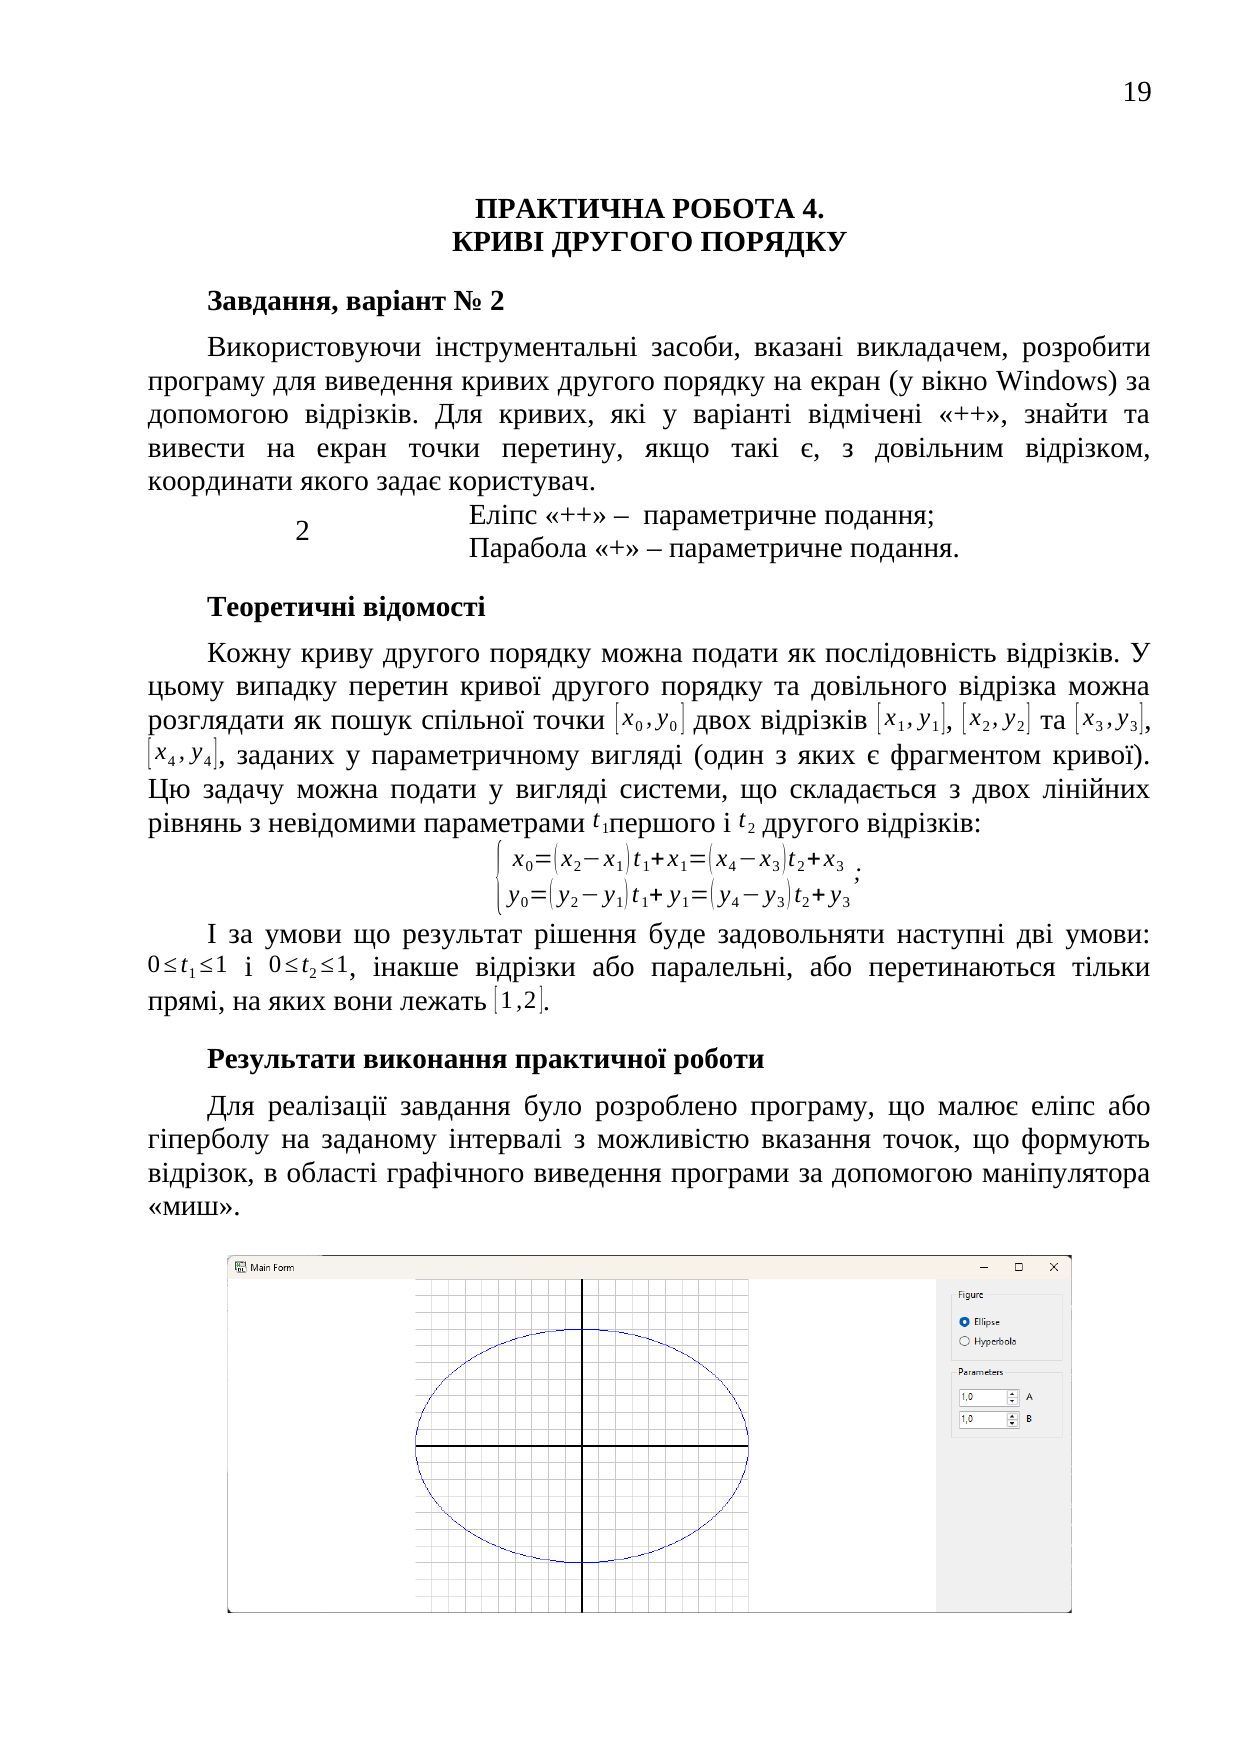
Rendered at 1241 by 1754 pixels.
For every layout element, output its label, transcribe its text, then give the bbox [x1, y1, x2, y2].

subtitle Практична робота 4. Криві другого порядку [148, 191, 1152, 258]
text Використовуючи інструментальні засоби, вказані викладачем, розробити програму для виведення кривих другого порядку на екран (у вікно Windows) за допомогою відрізків. Для кривих, які у варіанті відмічені «++», знайти та вивести на екран точки перетину, якщо такі є, з довільним відрізком, координати якого задає користувач. [148, 329, 1152, 497]
table_header 2 [148, 497, 457, 564]
picture [227, 1255, 1072, 1613]
text Кожну криву другого порядку можна подати як послідовність відрізків. У цьому випадку перетин кривої другого порядку та довільного відрізка можна розглядати як пошук спільної точки двох відрізків , та , , заданих у параметричному вигляді (один з яких є фрагментом кривої). Цю задачу можна подати у вигляді системи, що складається з двох лінійних рівнянь з невідомими параметрами першого і другого відрізків: [148, 635, 1152, 838]
text І за умови що результат рішення буде задовольняти наступні дві умови: і , інакше відрізки або паралельні, або перетинаються тільки прямі, на яких вони лежать . [148, 916, 1152, 1017]
subtitle Результати виконання практичної роботи [207, 1042, 1092, 1075]
table_header Еліпс «++» – параметричне подання; [457, 497, 1151, 530]
table_cell Парабола «+» – параметричне подання. [457, 530, 1151, 564]
subtitle Теоретичні відомості [207, 589, 1092, 622]
text Для реалізації завдання було розроблено програму, що малює еліпс або гіперболу на заданому інтервалі з можливістю вказання точок, що формують відрізок, в області графічного виведення програми за допомогою маніпулятора «миш». [148, 1088, 1152, 1222]
subtitle Завдання, варіант № 2 [207, 283, 1092, 317]
